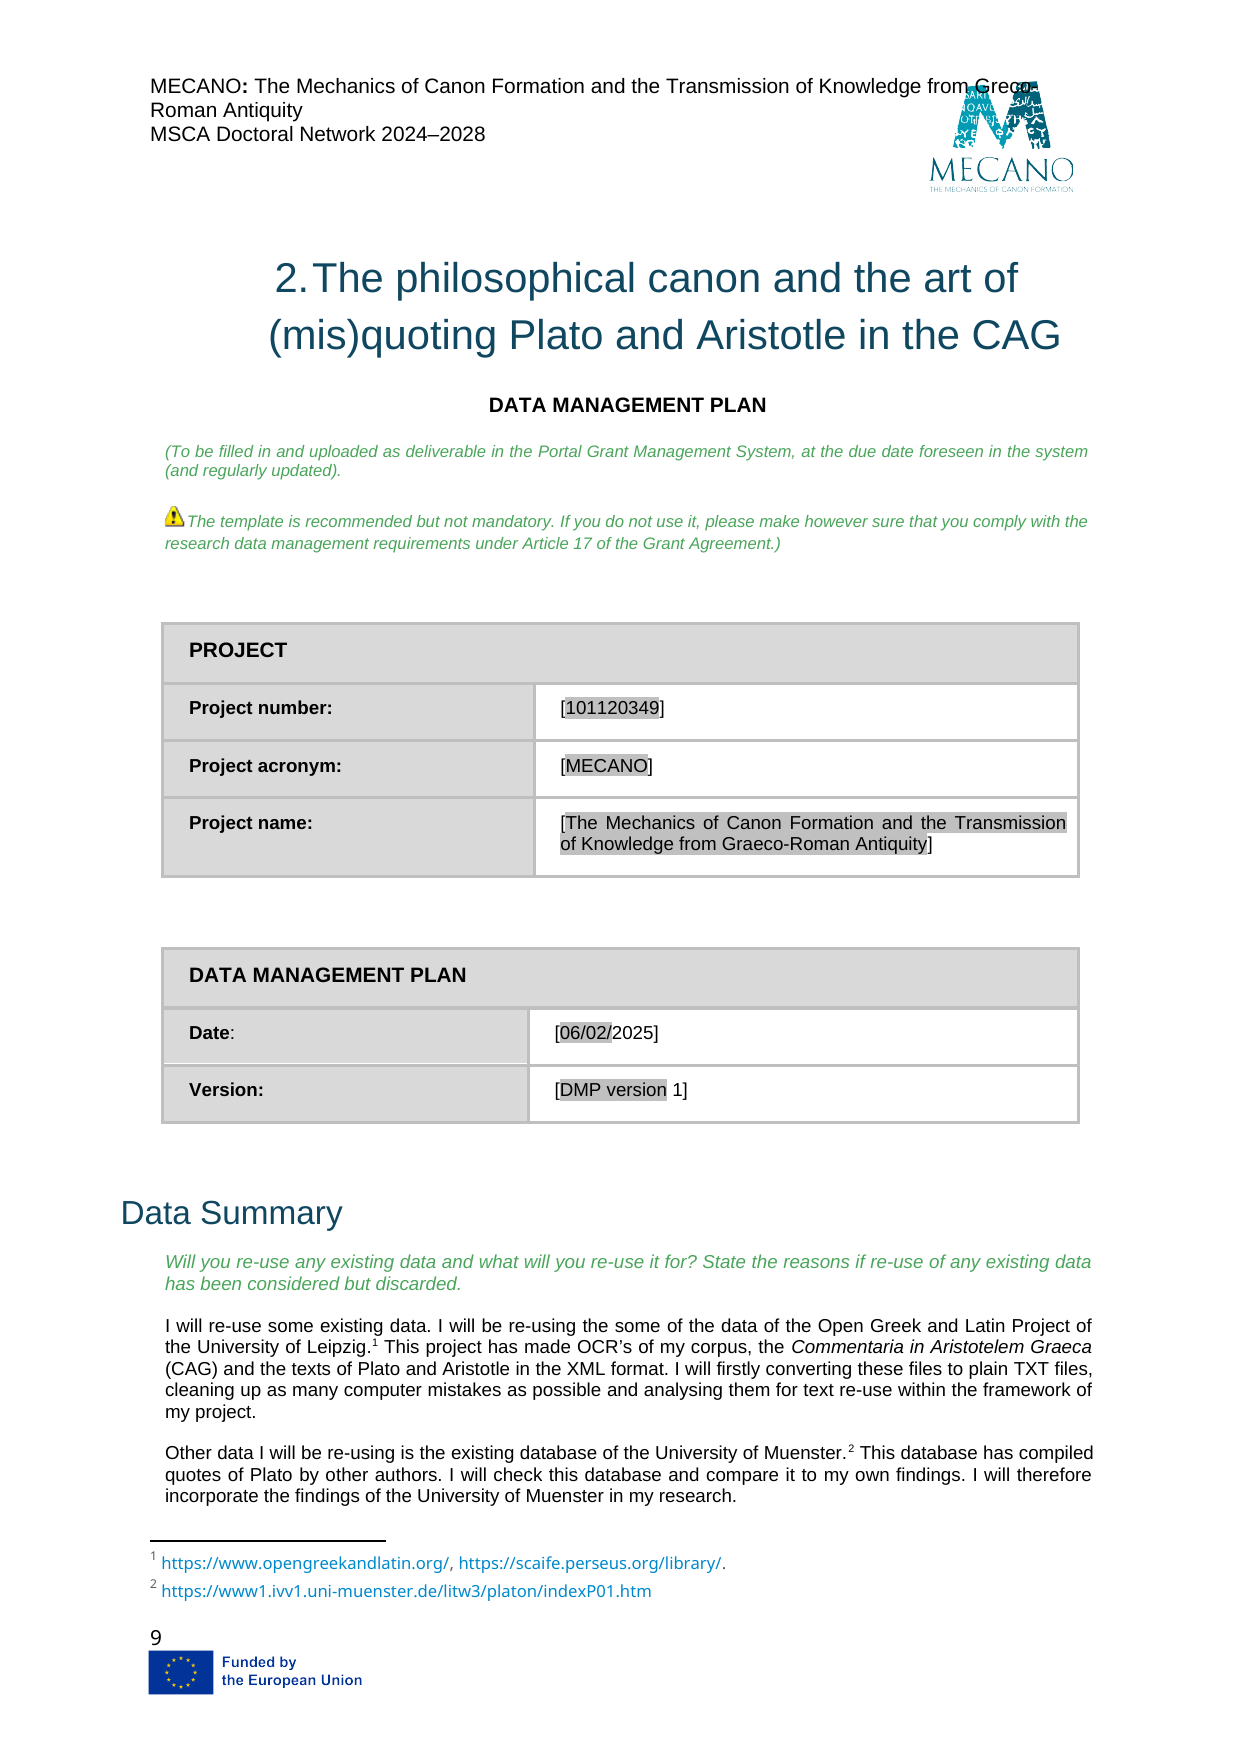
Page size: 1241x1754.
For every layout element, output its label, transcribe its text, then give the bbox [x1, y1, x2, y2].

picture [145, 1647, 371, 1698]
table_header PROJECT [164, 625, 1077, 682]
text The template is recommended but not mandatory. If you do not use it, please make however sure that you comply with the research data management requirements under Article 17 of the Grant Agreement.) [165, 505, 1090, 553]
table_cell [101120349] [536, 685, 1077, 739]
subtitle Data Summary [120, 1193, 1090, 1231]
text Other data I will be re-using is the existing database of the University of Muenster. This database has compiled quotes of Plato by other authors. I will check this database and compare it to my own findings. I will therefore incorporate the findings of the University of Muenster in my research. [165, 1442, 1094, 1507]
text I will re-use some existing data. I will be re-using the some of the data of the Open Greek and Latin Project of the University of Leipzig. This project has made OCR’s of my corpus, the Commentaria in Aristotelem Graeca (CAG) and the texts of Plato and Aristotle in the XML format. I will firstly converting these files to plain TXT files, cleaning up as many computer mistakes as possible and analysing them for text re-use within the framework of my project. [165, 1314, 1094, 1422]
table_cell Project name: [164, 799, 533, 875]
picture [164, 505, 187, 528]
text Will you re-use any existing data and what will you re-use it for? State the reasons if re-use of any existing data has been considered but discarded. [165, 1251, 1094, 1294]
text DATA MANAGEMENT PLAN [165, 393, 1090, 417]
text (To be filled in and uploaded as deliverable in the Portal Grant Management System, at the due date foreseen in the system (and regularly updated). [165, 442, 1090, 480]
table_cell Project acronym: [164, 742, 533, 796]
table_cell [MECANO] [536, 742, 1077, 796]
table_cell Date: [164, 1010, 527, 1063]
table_cell [06/02/2025] [530, 1010, 1077, 1063]
table_cell Project number: [164, 685, 533, 739]
table_cell Version: [164, 1067, 527, 1121]
table_cell [The Mechanics of Canon Formation and the Transmission of Knowledge from Graeco-Roman Antiquity] [536, 799, 1077, 875]
table_cell [DMP version 1] [530, 1067, 1077, 1121]
table_header DATA MANAGEMENT PLAN [164, 950, 1077, 1006]
picture [929, 81, 1073, 192]
subtitle The philosophical canon and the art of (mis)quoting Plato and Aristotle in the CAG [202, 253, 1090, 358]
